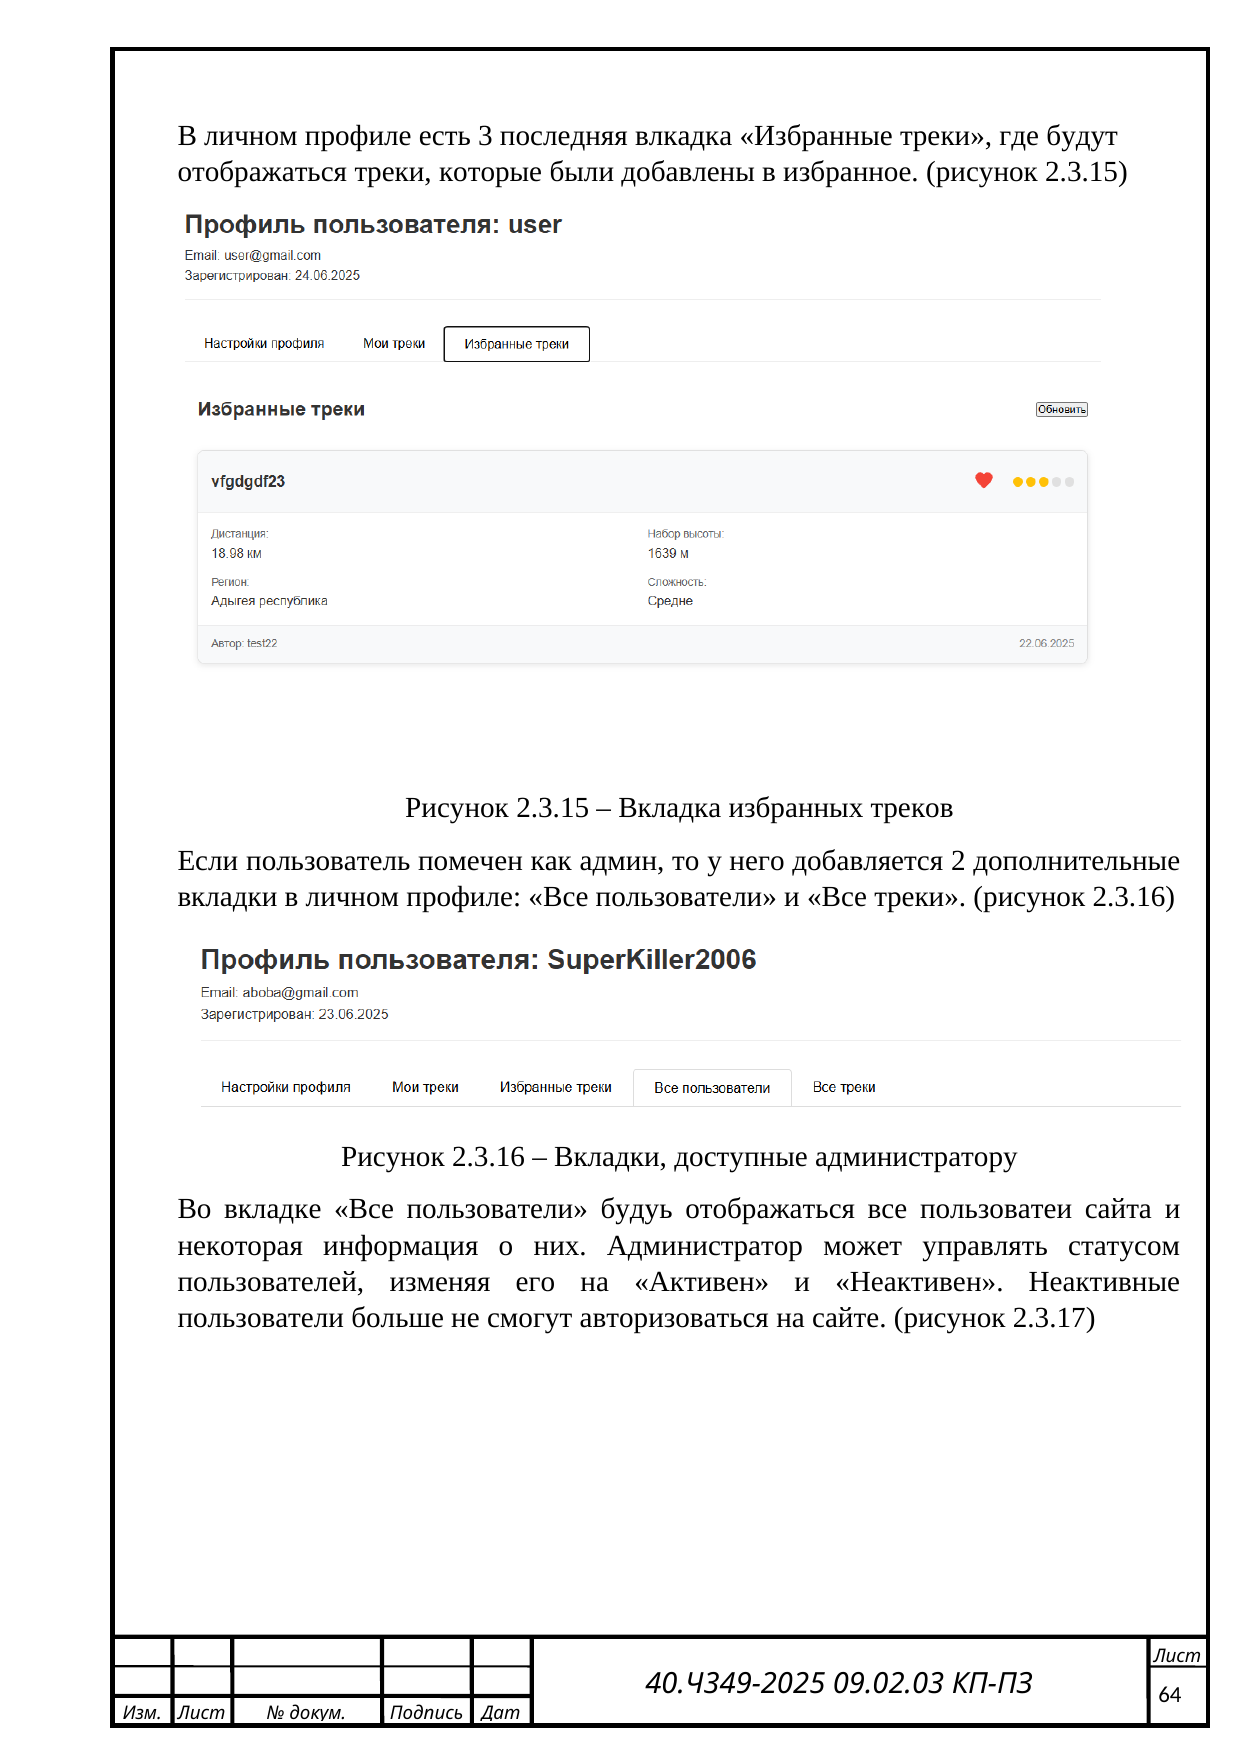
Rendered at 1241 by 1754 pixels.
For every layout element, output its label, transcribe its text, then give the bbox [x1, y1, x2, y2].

picture [177, 932, 1182, 1120]
text В личном профиле есть 3 последняя влкадка «Избранные треки», где будут отображаться треки, которые были добавлены в избранное. (рисунок 2.3.15) [177, 118, 1181, 188]
picture [157, 198, 1156, 724]
text Во вкладке «Все пользователи» будуь отображаться все пользоватеи сайта и некоторая информация о них. Администратор может управлять статусом пользователей, изменяя его на «Активен» и «Неактивен». Неактивные пользователи больше не смогут авторизоваться на сайте. (рисунок 2.3.17) [177, 1192, 1181, 1334]
text Если пользователь помечен как админ, то у него добавляется 2 дополнительные вкладки в личном профиле: «Все пользователи» и «Все треки». (рисунок 2.3.16) [177, 843, 1181, 913]
text Рисунок 2.3.16 – Вкладки, доступные администратору [177, 1139, 1181, 1172]
